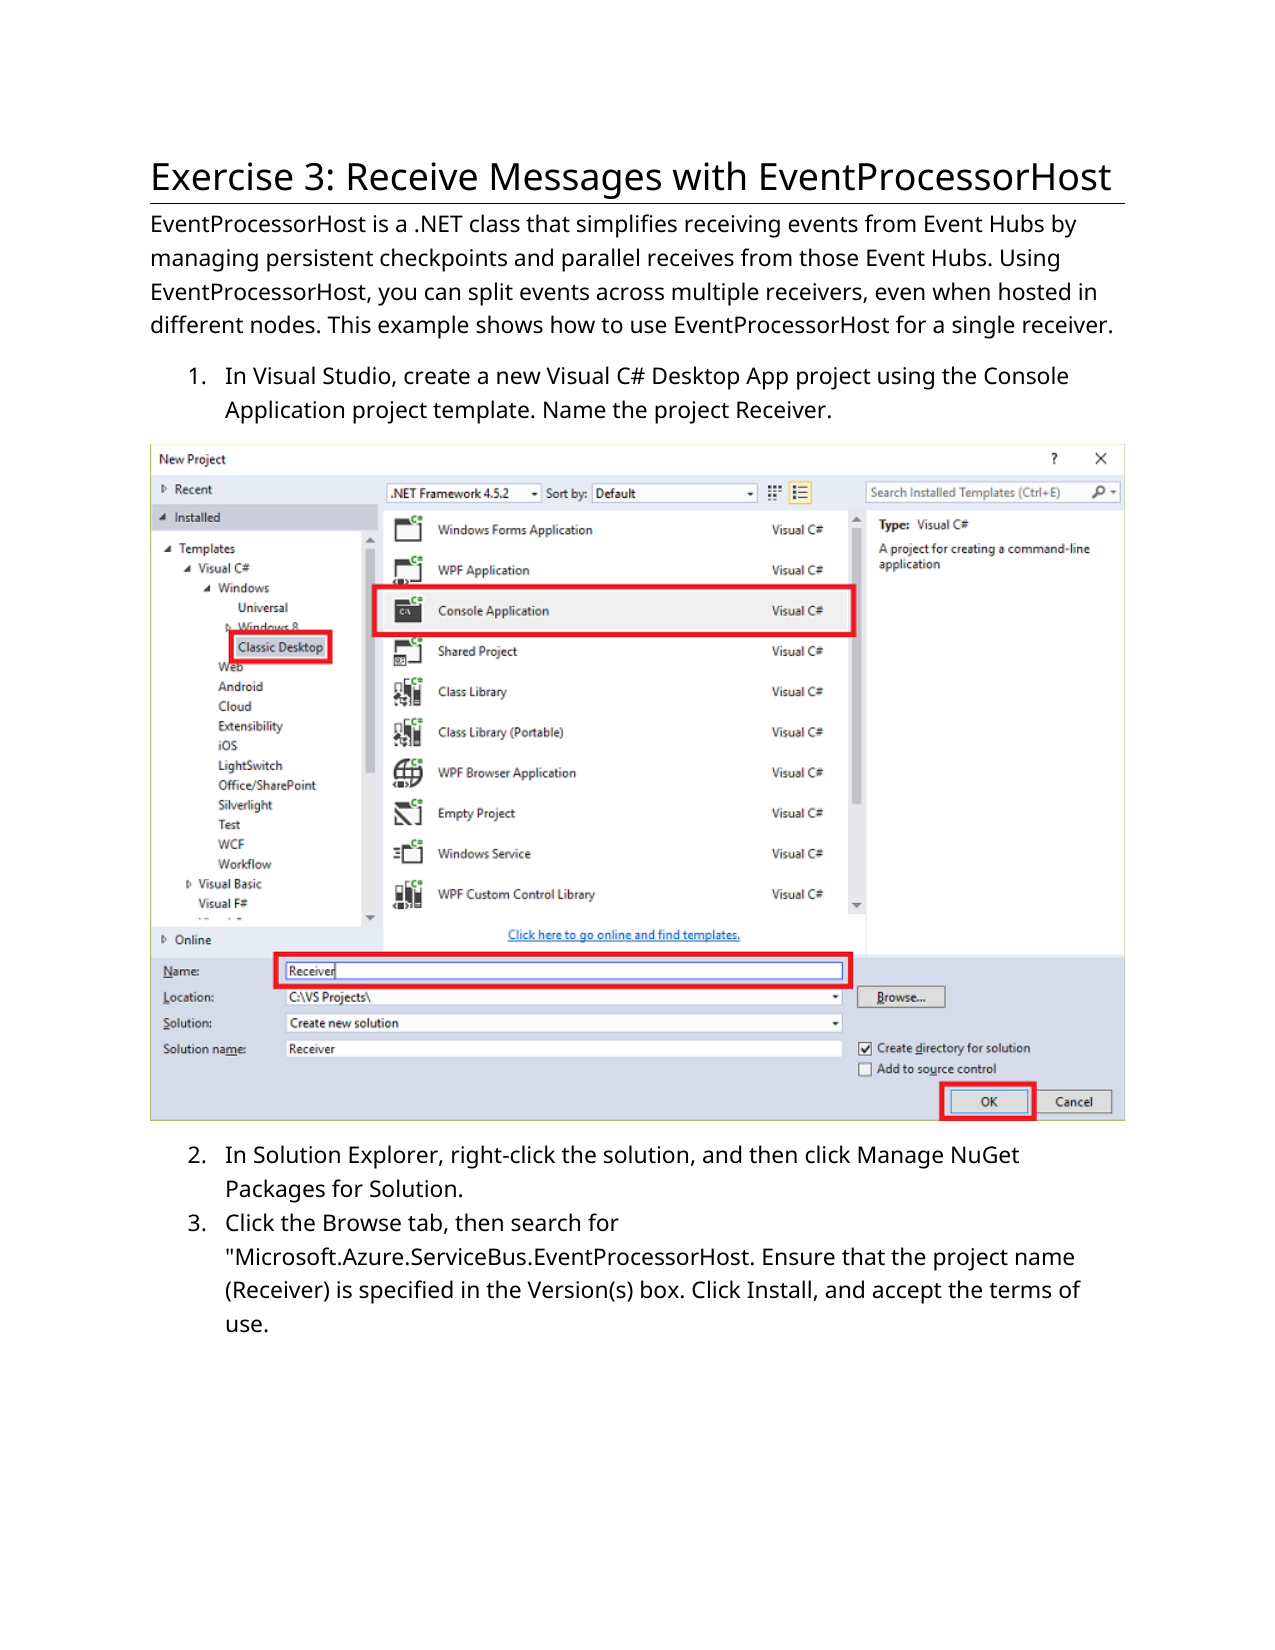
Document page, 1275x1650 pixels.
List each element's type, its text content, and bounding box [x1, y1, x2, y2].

subtitle Exercise 3: Receive Messages with EventProcessorHost [150, 150, 1125, 203]
picture [150, 444, 1125, 1121]
text EventProcessorHost is a .NET class that simplifies receiving events from Event Hubs by managing persistent checkpoints and parallel receives from those Event Hubs. Using EventProcessorHost, you can split events across multiple receivers, even when hosted in different nodes. This example shows how to use EventProcessorHost for a single receiver. [150, 208, 1125, 341]
list Click the Browse tab, then search for "Microsoft.Azure.ServiceBus.EventProcessorHost. Ensure that the project name (Receiver) is specified in the Version(s) box. Click Install, and accept the terms of use. [187, 1207, 1125, 1339]
list In Solution Explorer, right-click the solution, and then click Manage NuGet Packages for Solution. [187, 1139, 1125, 1204]
list In Visual Studio, create a new Visual C# Desktop App project using the Console Application project template. Name the project Receiver. [187, 360, 1125, 425]
